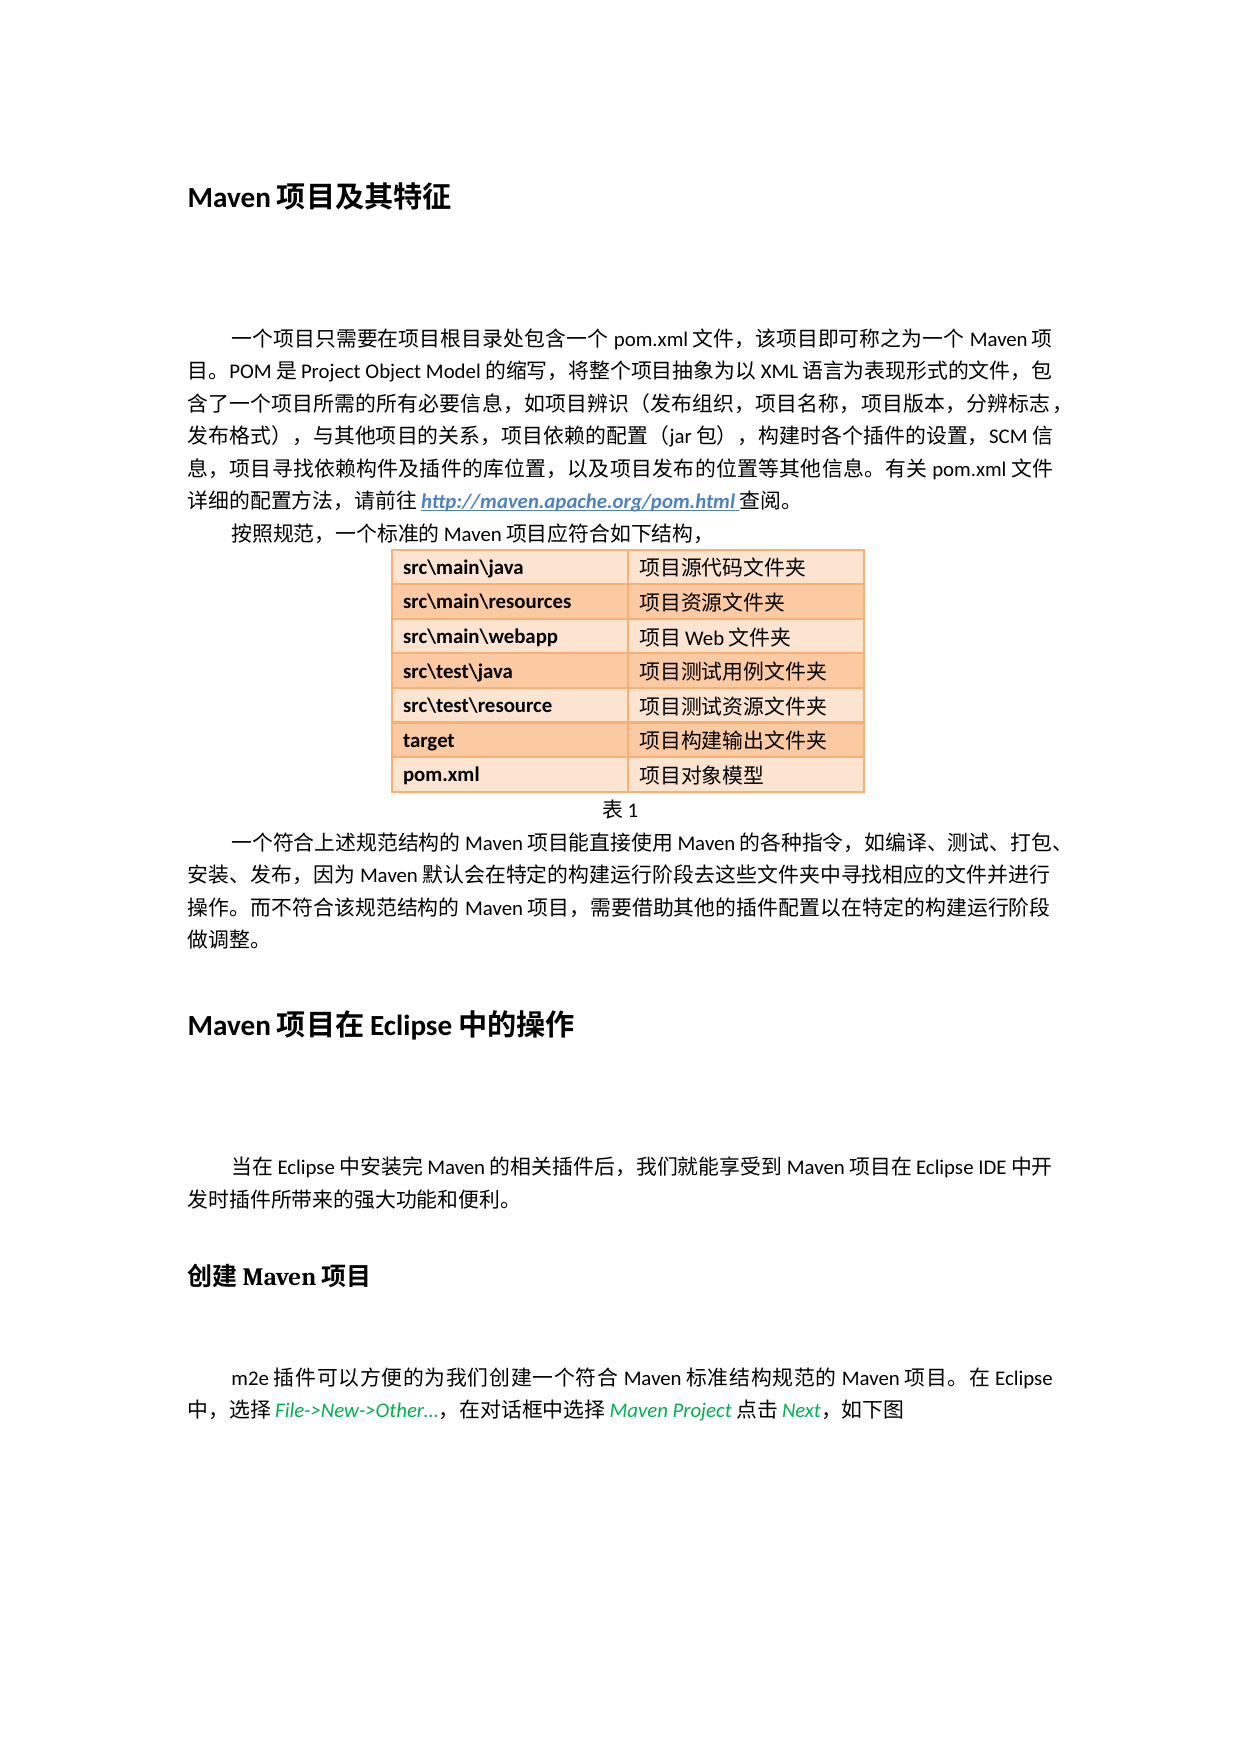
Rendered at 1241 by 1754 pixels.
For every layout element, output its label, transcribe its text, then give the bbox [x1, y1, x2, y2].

table_cell 项目测试用例文件夹 [629, 654, 863, 687]
table_cell src\test\java [393, 654, 627, 687]
table_header 项目源代码文件夹 [629, 551, 863, 583]
text 当在Eclipse中安装完Maven的相关插件后，我们就能享受到Maven项目在Eclipse IDE中开发时插件所带来的强大功能和便利。 [187, 1149, 1053, 1214]
table_cell pom.xml [393, 758, 627, 791]
table_cell src\test\resource [393, 689, 627, 721]
table_cell target [393, 724, 627, 756]
subtitle Maven项目及其特征 [187, 162, 1053, 227]
subtitle 创建Maven项目 [187, 1242, 1053, 1307]
table_cell 项目构建输出文件夹 [629, 724, 863, 756]
table_cell src\main\resources [393, 585, 627, 618]
table_cell 项目对象模型 [629, 758, 863, 791]
table_cell 项目测试资源文件夹 [629, 689, 863, 721]
text 一个符合上述规范结构的Maven项目能直接使用Maven的各种指令，如编译、测试、打包、安装、发布，因为Maven默认会在特定的构建运行阶段去这些文件夹中寻找相应的文件并进行操作。而不符合该规范结构的Maven项目，需要借助其他的插件配置以在特定的构建运行阶段做调整。 [187, 825, 1053, 955]
table_cell 项目Web文件夹 [629, 620, 863, 652]
table_cell 项目资源文件夹 [629, 585, 863, 618]
table_cell src\main\webapp [393, 620, 627, 652]
text 按照规范，一个标准的Maven项目应符合如下结构， [187, 516, 1053, 548]
text 一个项目只需要在项目根目录处包含一个pom.xml文件，该项目即可称之为一个Maven项目。POM是Project Object Model的缩写，将整个项目抽象为以XML语言为表现形式的文件，包含了一个项目所需的所有必要信息，如项目辨识（发布组织，项目名称，项目版本，分辨标志，发布格式），与其他项目的关系，项目依赖的配置（jar包），构建时各个插件的设置，SCM信息，项目寻找依赖构件及插件的库位置，以及项目发布的位置等其他信息。有关pom.xml文件详细的配置方法，请前往http://maven.apache.org/pom.html查阅。 [187, 321, 1053, 516]
table_header src\main\java [393, 551, 627, 583]
subtitle Maven项目在Eclipse中的操作 [187, 991, 1053, 1056]
text m2e插件可以方便的为我们创建一个符合Maven标准结构规范的Maven项目。在Eclipse中，选择File->New->Other…，在对话框中选择Maven Project点击Next，如下图 [187, 1360, 1053, 1425]
text 表1 [187, 793, 1053, 825]
